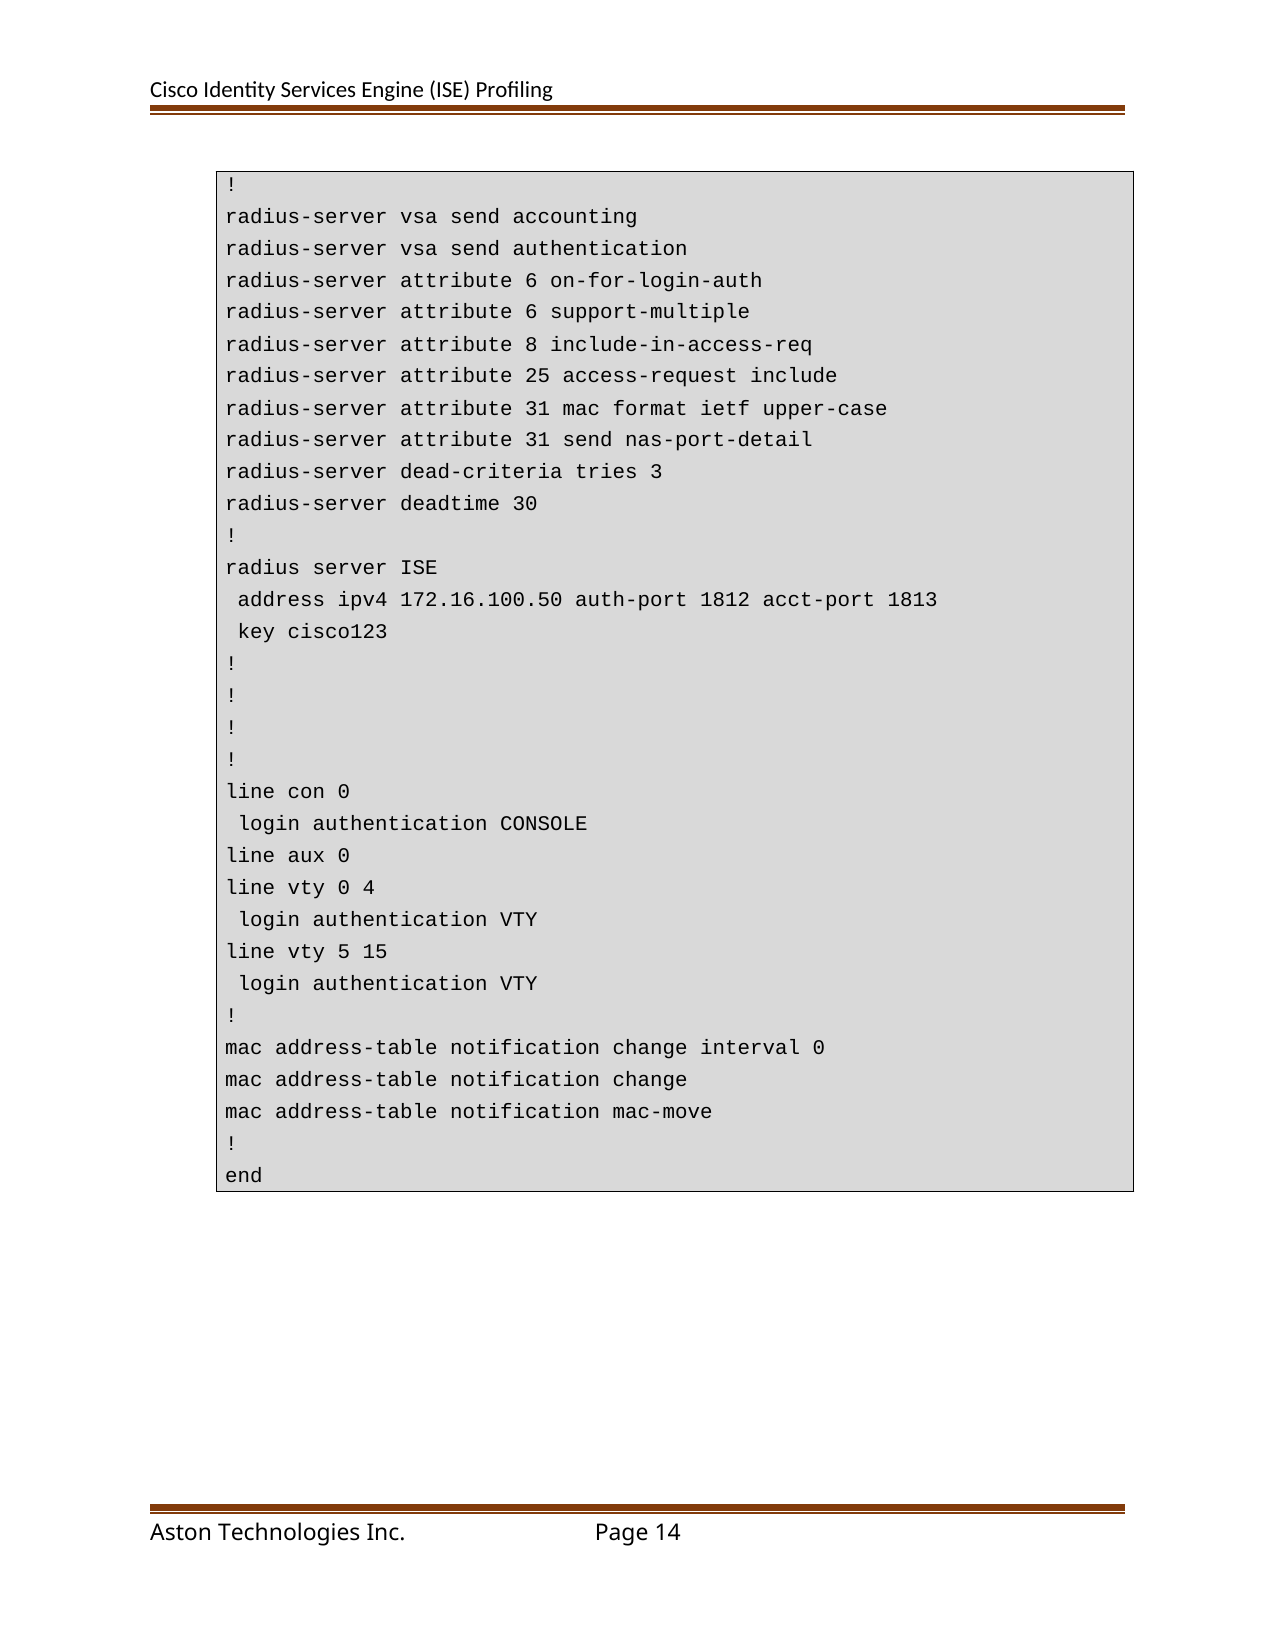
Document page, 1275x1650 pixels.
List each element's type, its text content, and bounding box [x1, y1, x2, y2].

text radius-server attribute 31 mac format ietf upper-case [217, 394, 1133, 421]
text ! [217, 746, 1133, 773]
text radius server ISE [217, 554, 1133, 581]
text radius-server attribute 6 support-multiple [217, 298, 1133, 325]
text radius-server vsa send accounting [217, 202, 1133, 229]
text end [217, 1162, 1133, 1191]
text mac address-table notification mac-move [217, 1098, 1133, 1125]
text address ipv4 172.16.100.50 auth-port 1812 acct-port 1813 [217, 586, 1133, 613]
text line vty 5 15 [217, 938, 1133, 965]
text ! [217, 522, 1133, 549]
text key cisco123 [217, 618, 1133, 645]
text radius-server attribute 25 access-request include [217, 362, 1133, 389]
text line aux 0 [217, 842, 1133, 869]
text login authentication CONSOLE [217, 810, 1133, 837]
text ! [217, 714, 1133, 741]
text ! [217, 1002, 1133, 1029]
text ! [217, 650, 1133, 677]
text mac address-table notification change interval 0 [217, 1034, 1133, 1061]
text radius-server dead-criteria tries 3 [217, 458, 1133, 485]
text ! [217, 682, 1133, 709]
text line con 0 [217, 778, 1133, 805]
text login authentication VTY [217, 970, 1133, 997]
text radius-server deadtime 30 [217, 490, 1133, 517]
text login authentication VTY [217, 906, 1133, 933]
text radius-server attribute 8 include-in-access-req [217, 330, 1133, 357]
text radius-server vsa send authentication [217, 234, 1133, 261]
text line vty 0 4 [217, 874, 1133, 901]
text ! [217, 172, 1133, 197]
text ! [217, 1130, 1133, 1157]
text mac address-table notification change [217, 1066, 1133, 1093]
text radius-server attribute 31 send nas-port-detail [217, 426, 1133, 453]
text radius-server attribute 6 on-for-login-auth [217, 266, 1133, 293]
